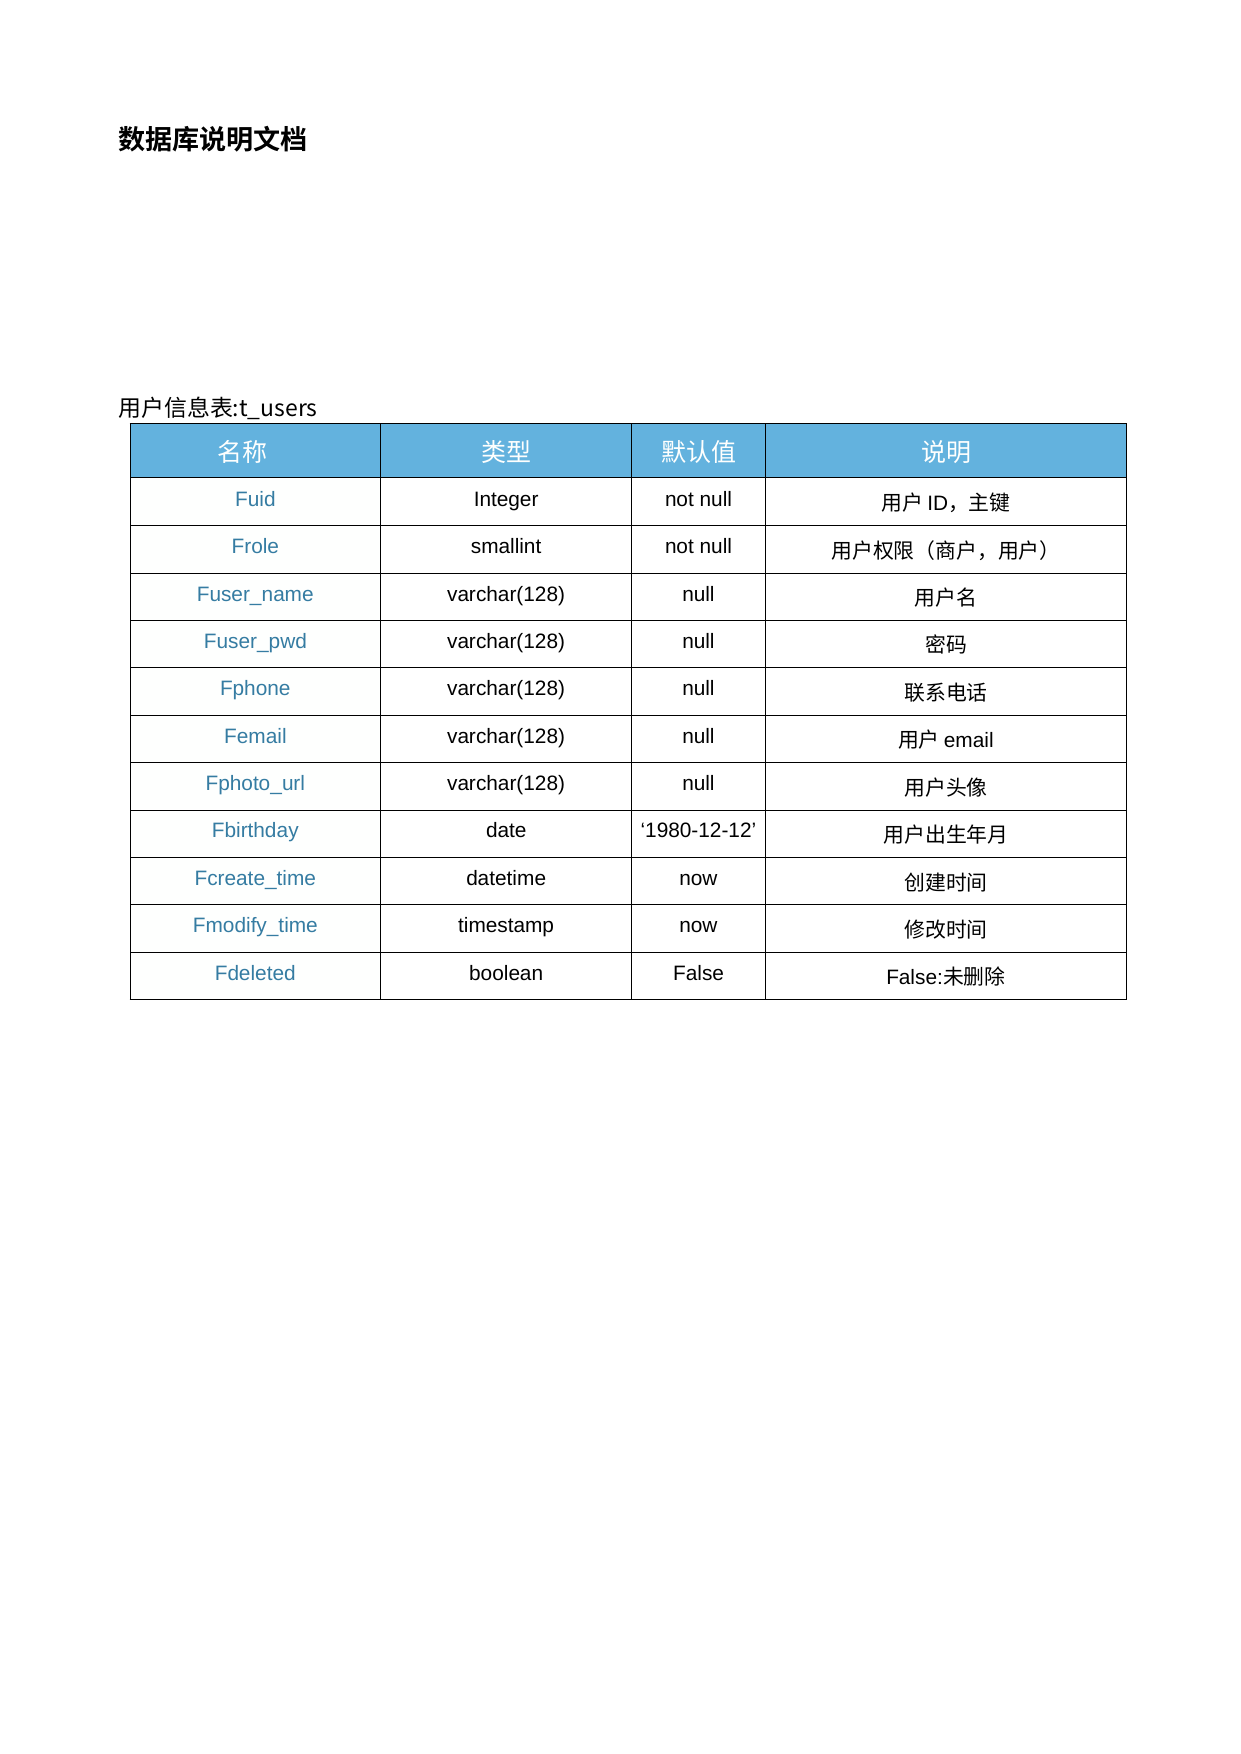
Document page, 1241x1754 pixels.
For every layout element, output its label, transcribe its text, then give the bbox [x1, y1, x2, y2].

table_cell False [632, 953, 765, 999]
table_cell boolean [381, 953, 631, 999]
table_cell Fphoto_url [131, 763, 380, 809]
table_cell Fbirthday [131, 811, 380, 857]
table_header 名称 [131, 424, 380, 477]
table_cell null [632, 574, 765, 620]
table_cell not null [632, 526, 765, 572]
table_cell 密码 [766, 621, 1126, 667]
table_cell Fuser_name [131, 574, 380, 620]
table_cell varchar(128) [381, 574, 631, 620]
table_cell Fmodify_time [131, 905, 380, 952]
table_cell not null [632, 478, 765, 525]
table_cell 用户email [766, 716, 1126, 762]
table_cell ‘1980-12-12’ [632, 811, 765, 857]
table_cell Femail [131, 716, 380, 762]
table_cell null [632, 716, 765, 762]
table_header 类型 [381, 424, 631, 477]
table_cell now [632, 858, 765, 904]
table_cell 用户权限（商户，用户） [766, 526, 1126, 572]
table_cell Fuser_pwd [131, 621, 380, 667]
text 数据库说明文档 [118, 118, 1122, 157]
table_cell varchar(128) [381, 668, 631, 715]
table_cell 修改时间 [766, 905, 1126, 952]
table_cell 联系电话 [766, 668, 1126, 715]
table_cell datetime [381, 858, 631, 904]
table_cell null [632, 763, 765, 809]
table_cell timestamp [381, 905, 631, 952]
table_cell False:未删除 [766, 953, 1126, 999]
text 用户信息表:t_users [118, 390, 1122, 423]
table_cell Fcreate_time [131, 858, 380, 904]
table_cell now [632, 905, 765, 952]
table_header 默认值 [632, 424, 765, 477]
table_cell smallint [381, 526, 631, 572]
table_cell 用户头像 [766, 763, 1126, 809]
table_cell Fdeleted [131, 953, 380, 999]
table_cell null [632, 668, 765, 715]
table_cell Fuid [131, 478, 380, 525]
table_cell varchar(128) [381, 716, 631, 762]
table_cell 用户出生年月 [766, 811, 1126, 857]
table_cell date [381, 811, 631, 857]
table_cell null [632, 621, 765, 667]
table_cell 用户ID，主键 [766, 478, 1126, 525]
table_cell Fphone [131, 668, 380, 715]
table_header 说明 [766, 424, 1126, 477]
table_cell 创建时间 [766, 858, 1126, 904]
table_cell Integer [381, 478, 631, 525]
table_cell Frole [131, 526, 380, 572]
table_cell 用户名 [766, 574, 1126, 620]
table_cell varchar(128) [381, 763, 631, 809]
table_cell varchar(128) [381, 621, 631, 667]
